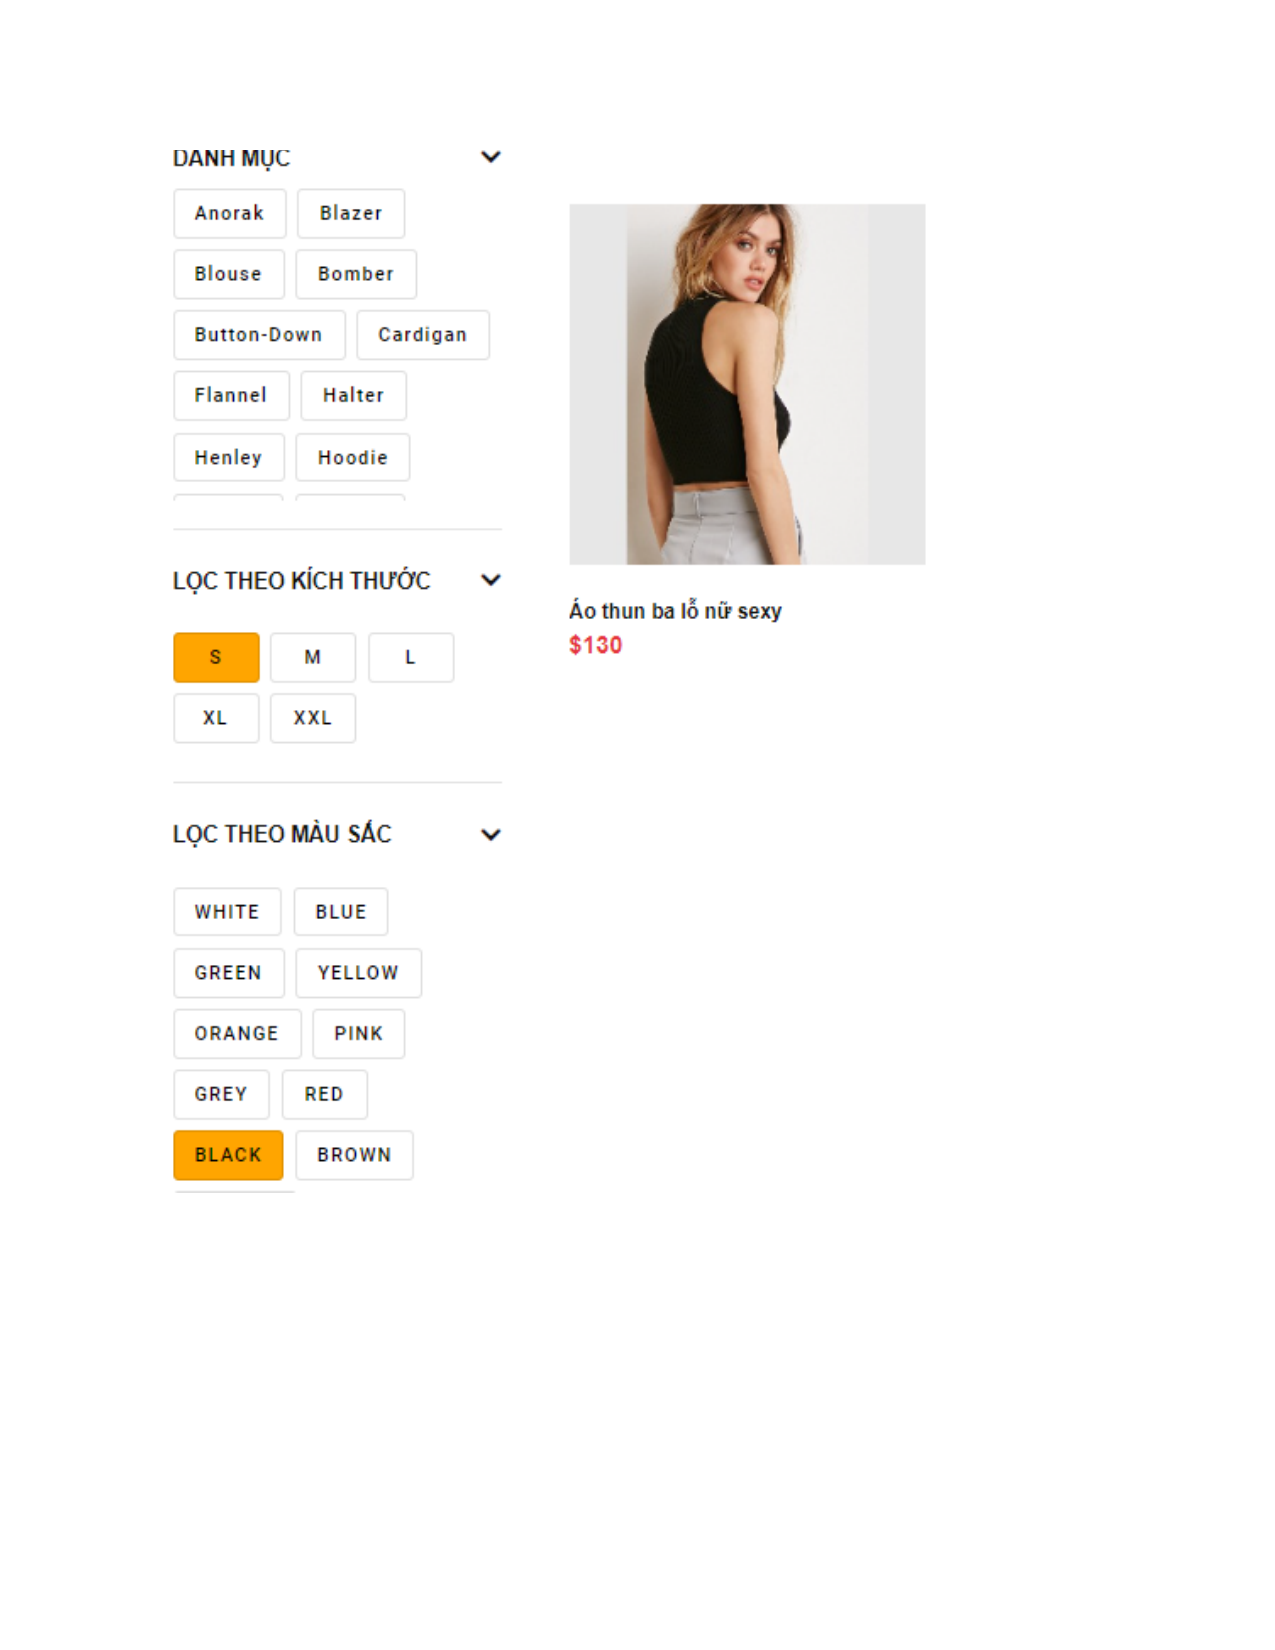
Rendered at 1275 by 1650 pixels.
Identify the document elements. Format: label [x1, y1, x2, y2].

picture [150, 150, 1118, 1193]
